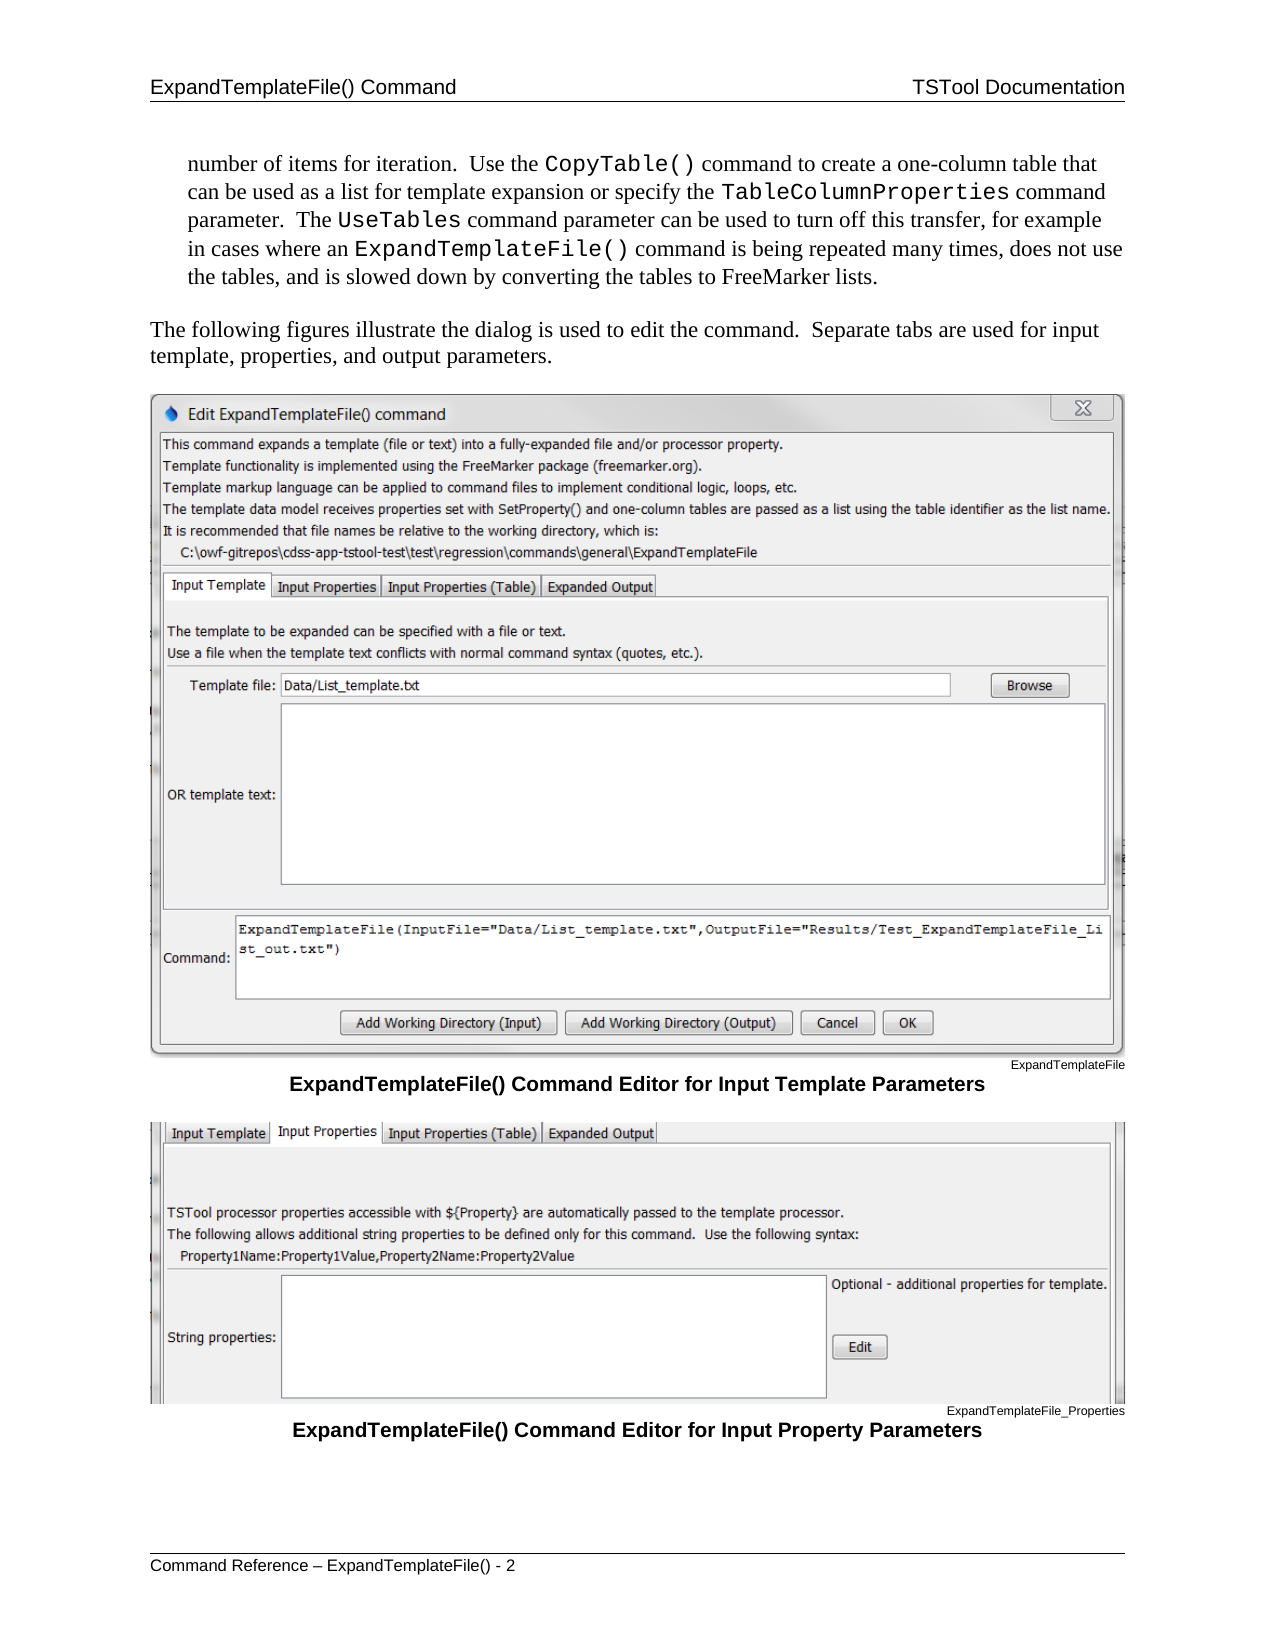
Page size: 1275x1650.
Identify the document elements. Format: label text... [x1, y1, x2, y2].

list The following figures illustrate the dialog is used to edit the command. Separate tabs are used for input template, properties, and output parameters. [150, 316, 1125, 368]
picture [150, 394, 1125, 1058]
title ExpandTemplateFile() Command Editor for Input Template Parameters [150, 1072, 1125, 1096]
text ExpandTemplateFile_Properties [150, 1404, 1125, 1418]
title ExpandTemplateFile() Command Editor for Input Property Parameters [150, 1418, 1125, 1442]
text ExpandTemplateFile [150, 1058, 1125, 1072]
picture [150, 1122, 1125, 1404]
